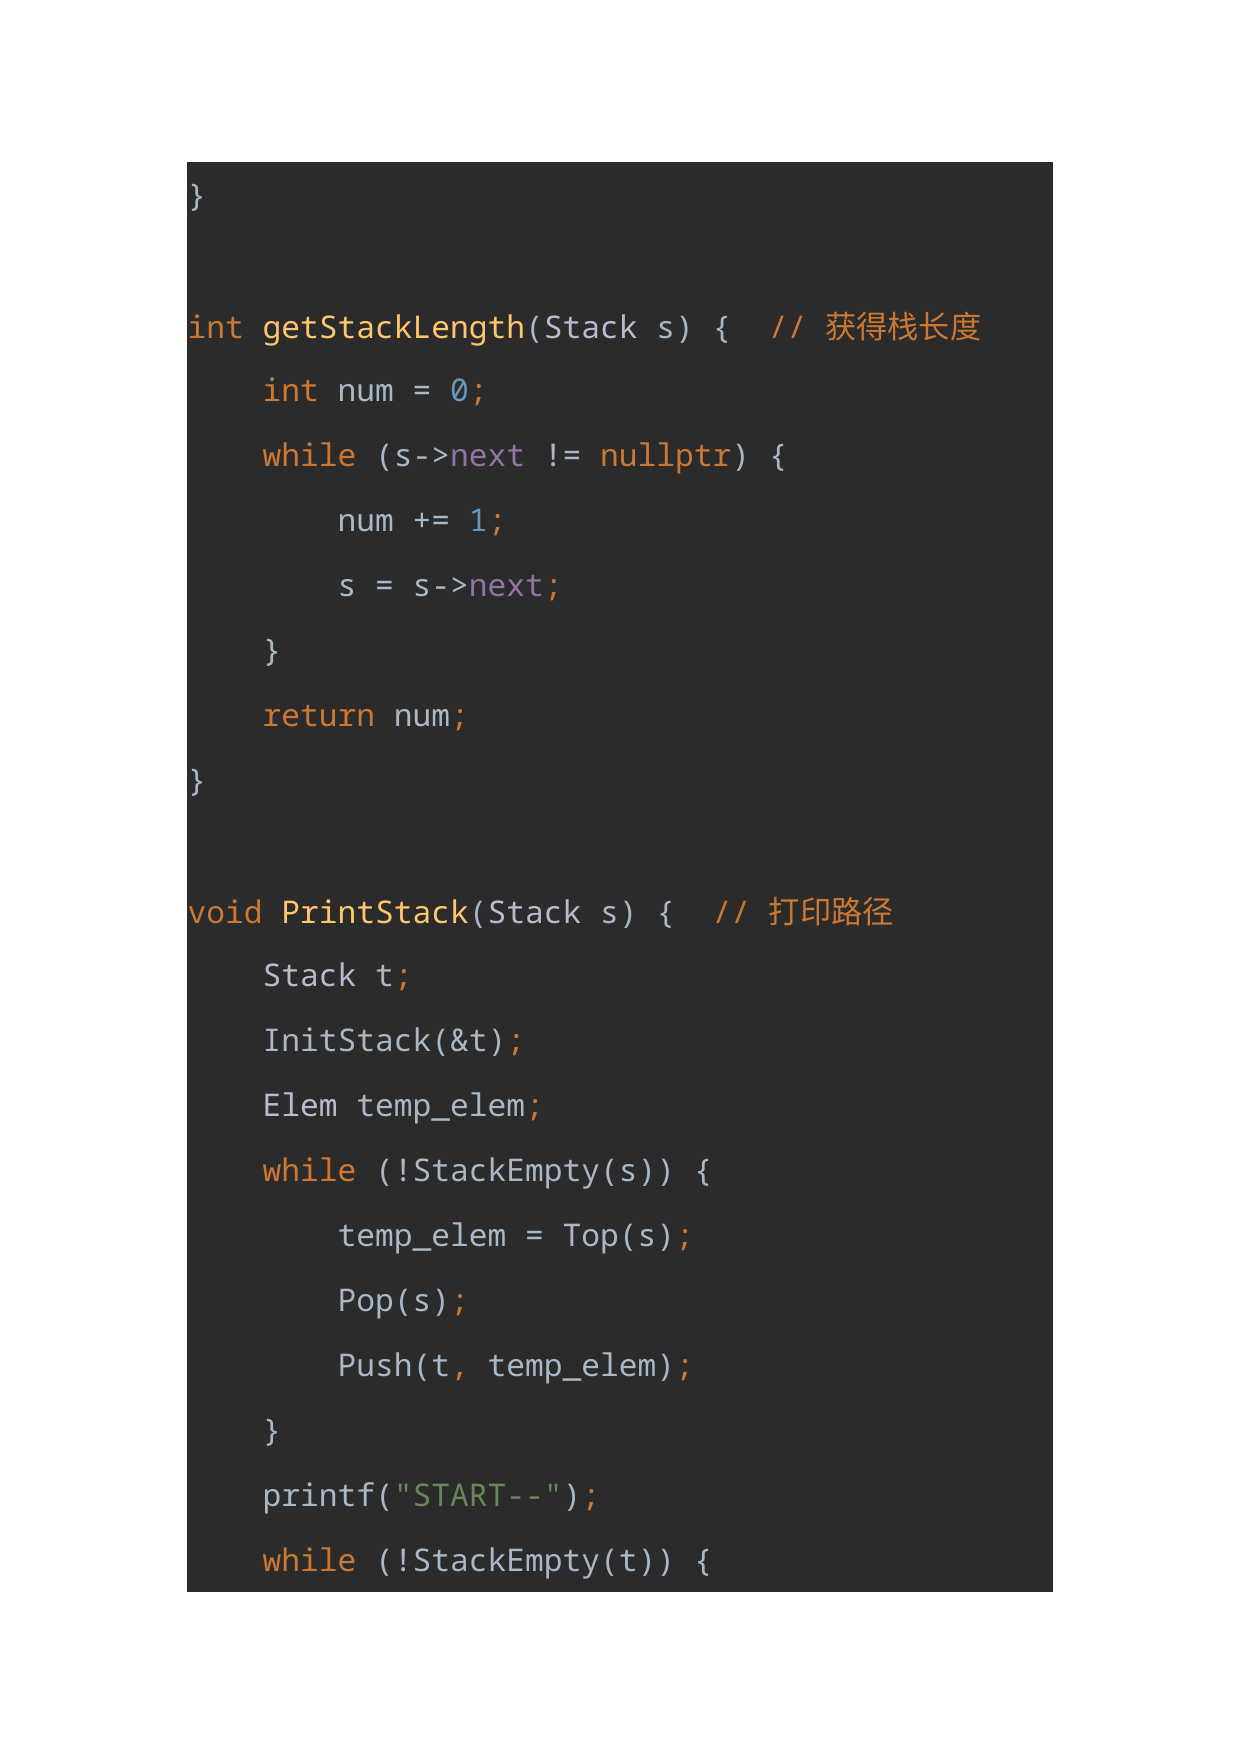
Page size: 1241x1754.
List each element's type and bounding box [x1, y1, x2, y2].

text [187, 162, 1053, 1592]
